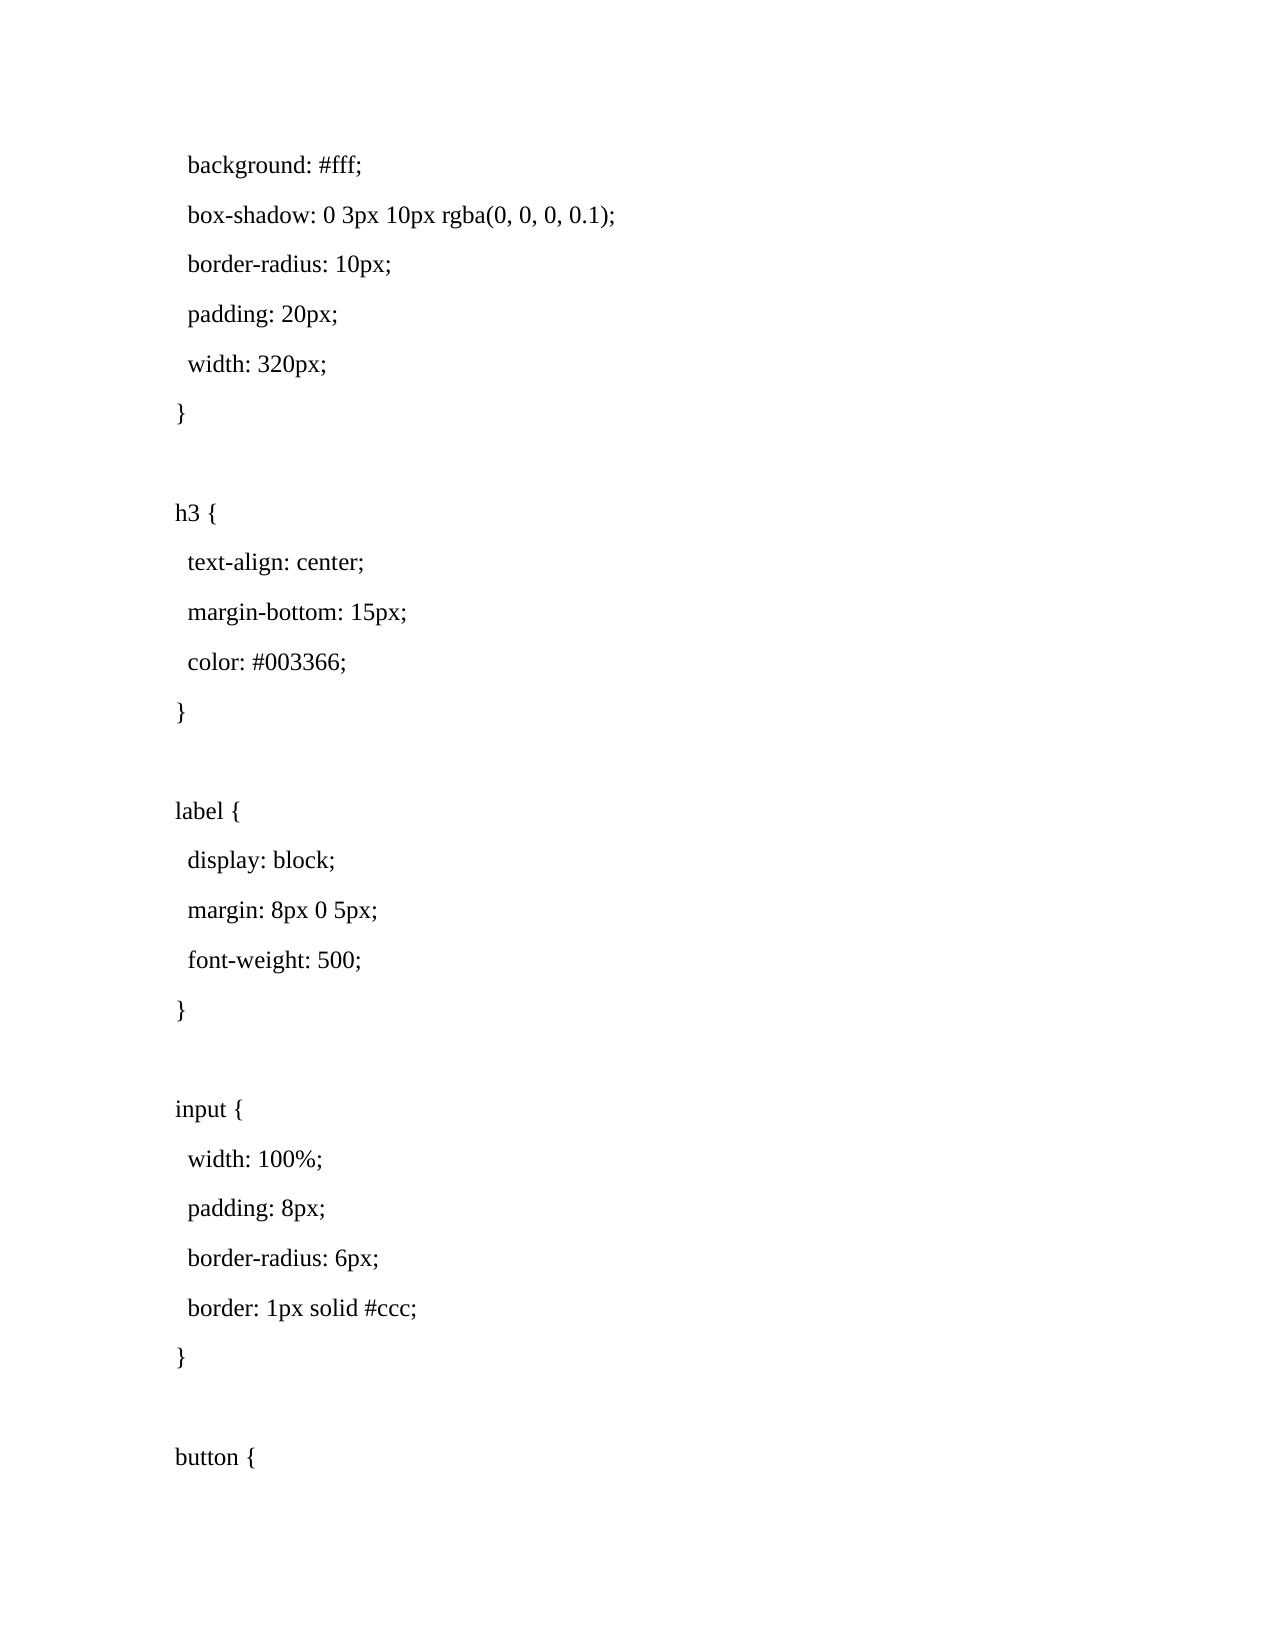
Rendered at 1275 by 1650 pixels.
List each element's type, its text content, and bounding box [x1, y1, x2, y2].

text input { [150, 1094, 1125, 1123]
text background: #fff; [150, 150, 1125, 179]
text h3 { [150, 498, 1125, 527]
text } [150, 995, 1125, 1023]
text label { [150, 796, 1125, 825]
text button { [150, 1442, 1125, 1471]
text box-shadow: 0 3px 10px rgba(0, 0, 0, 0.1); [150, 200, 1125, 228]
text color: #003366; [150, 647, 1125, 676]
text border-radius: 10px; [150, 249, 1125, 278]
text border: 1px solid #ccc; [150, 1293, 1125, 1322]
text margin: 8px 0 5px; [150, 895, 1125, 924]
text } [150, 1342, 1125, 1371]
text margin-bottom: 15px; [150, 597, 1125, 626]
text width: 100%; [150, 1144, 1125, 1172]
text text-align: center; [150, 547, 1125, 576]
text } [150, 398, 1125, 427]
text display: block; [150, 846, 1125, 874]
text padding: 20px; [150, 299, 1125, 328]
text border-radius: 6px; [150, 1243, 1125, 1272]
text } [150, 697, 1125, 725]
text font-weight: 500; [150, 945, 1125, 974]
text padding: 8px; [150, 1193, 1125, 1222]
text width: 320px; [150, 349, 1125, 377]
